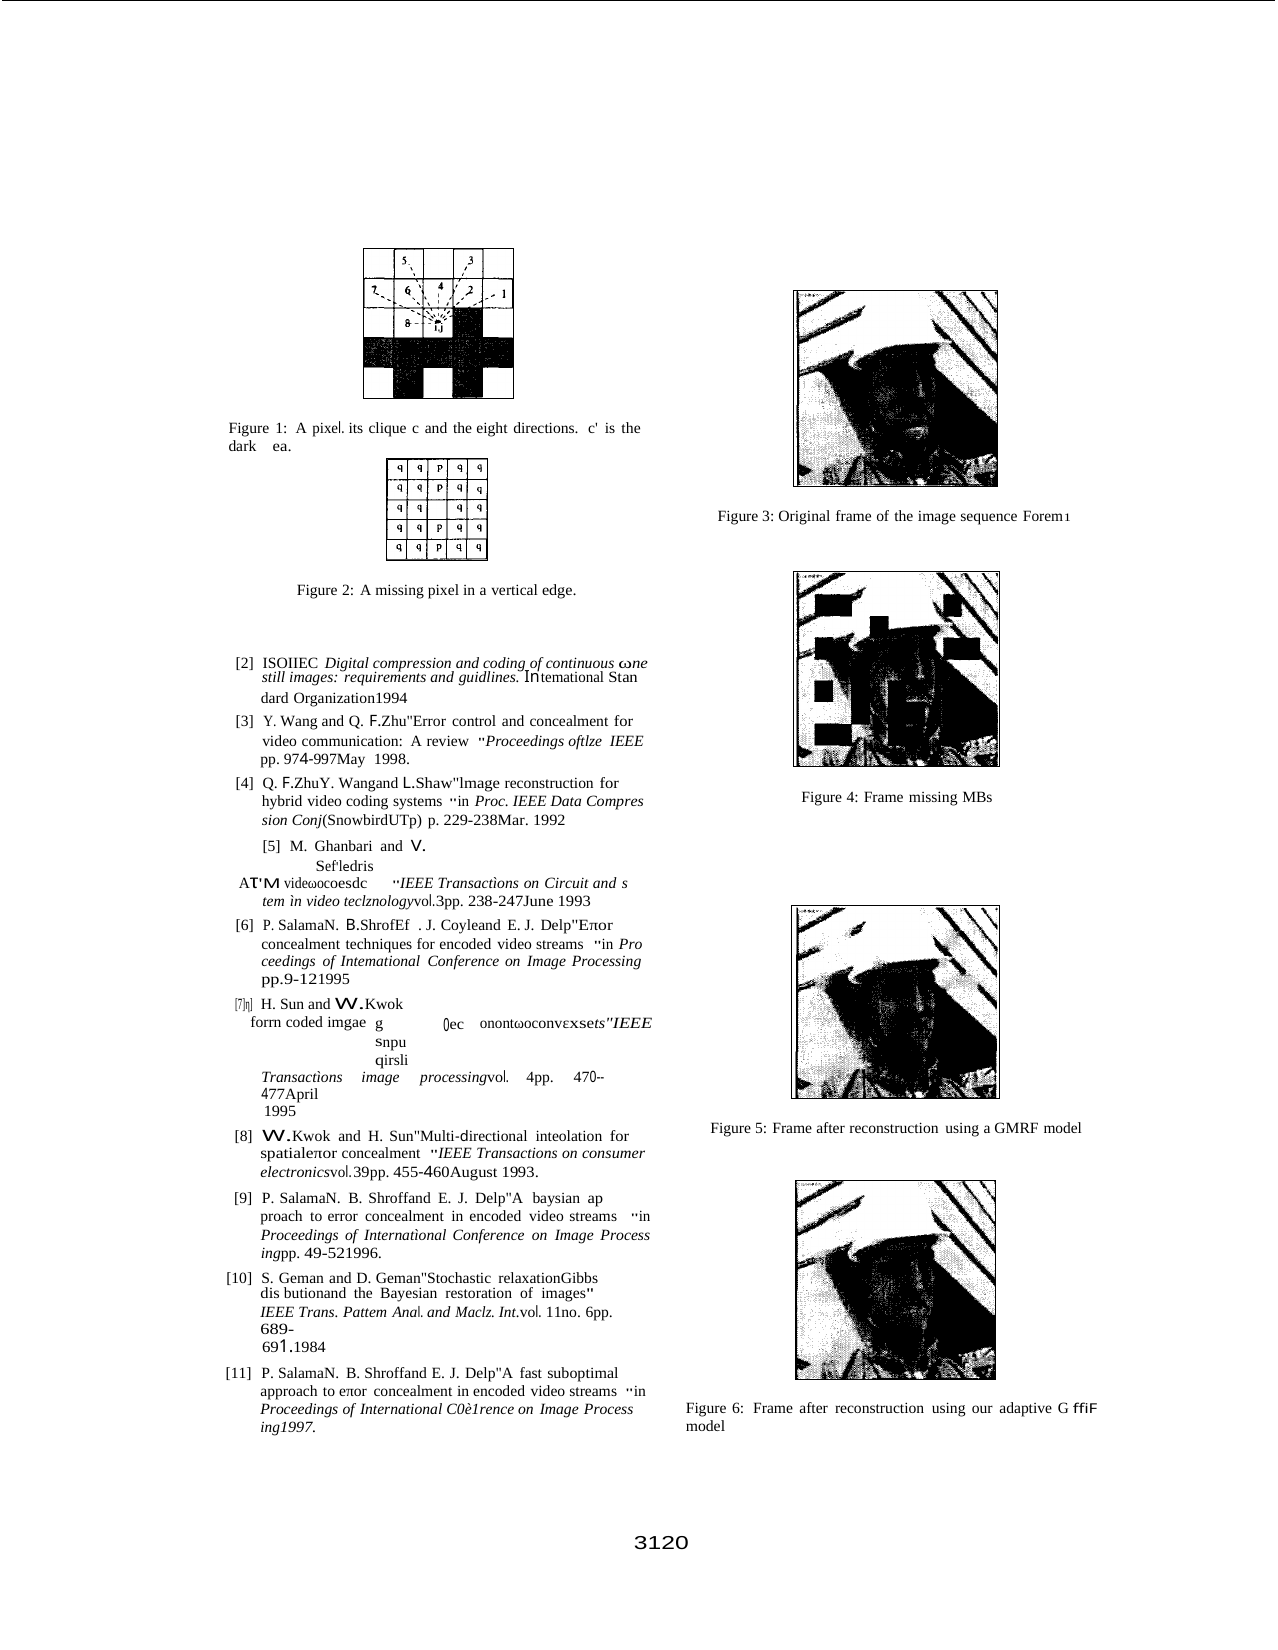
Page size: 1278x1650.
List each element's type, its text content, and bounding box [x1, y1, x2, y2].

text Figure 6: Frame after reconstruction using our adaptive G ffiF [686, 1399, 1277, 1417]
picture [794, 572, 999, 766]
text [4] Q. F.ZhuY. Wangand L.Shaw"lmage reconstruction for [235, 771, 649, 793]
text Aτ'M videωocoesdc [0, 873, 367, 893]
text "IEEE Transactìons on Circuit and s [392, 874, 1277, 892]
text 691.1984 [257, 1337, 331, 1357]
text Figure 1: A pixel. its clique c and the eight directions. c' is the dark ea. [228, 420, 651, 455]
text Transactìons image processingvol. 4pp. 470--477April [261, 1069, 604, 1103]
text Figure 5: Frame after reconstruction using a GMRF model [704, 1119, 1088, 1137]
text [9] P. SalamaN. B. Shroffand E. J. Delp"A baysian ap­ [234, 1189, 648, 1207]
text [6] P. SalamaN. B.ShrofEf . J. Coyleand E. J. Delp"Eπor concealment techniques for encoded video streams "in Pro­ ceedings of Intemational Conference on Image Processing pp.9-121995 [235, 914, 653, 988]
text sion Conj(SnowbirdUTp) p. 229-238Mar. 1992 [262, 811, 649, 829]
text [2] ISOIIEC Digital compression and coding of continuous ωne still images: requirements and guidlines. Intemational Stan­ [235, 658, 651, 688]
text hybrid video coding systems "in Proc. IEEE Data Compres­ [262, 793, 654, 810]
text [7]η] H. Sun and W.Kwok [235, 991, 1277, 1012]
picture [796, 1181, 995, 1379]
text forrn coded imgae [0, 1013, 366, 1031]
text dard Organization1994 [258, 689, 410, 707]
text [11] P. SalamaN. B. Shroffand E. J. Delp"A fast suboptimal approach to eπor concealment in encoded video streams "in Proceedings of International C0è1rence on Image Process­ ing1997. [225, 1363, 650, 1436]
picture [364, 249, 513, 398]
text 3120 [628, 1532, 694, 1553]
text model [686, 1417, 1277, 1435]
text gsnpuqirsli [375, 1014, 410, 1069]
text [8] W.Kwok and H. Sun"Multi-directional inteolation for spatialeπor concealment "IEEE Transactions on consumer electronicsvol.39pp. 455-460August 1993. [234, 1126, 651, 1182]
text Figure 3: Original frame of the image sequence Forem1 [711, 507, 1077, 525]
text 1995 [259, 1103, 300, 1121]
text [10] S. Geman and D. Geman"Stochastic relaxationGibbs dis­ butionand the Bayesian restoration of images" IEEE Trans. Pattem Anal. and Maclz. Int.vol. 11no. 6pp. 689- [226, 1271, 625, 1337]
text tem ìn video teclznologyvol.3pp. 238-247June 1993 [262, 893, 1277, 910]
picture [387, 459, 487, 560]
text Figure 2: A missing pixel in a vertical edge. [297, 581, 649, 598]
text [5] M. Ghanbari and V. Sef'ledris [232, 832, 456, 873]
picture [792, 910, 999, 991]
text proach to error concealment in encoded video streams "in Proceedings of Internatìonal Conference on Image Process­ ingpp. 49-521996. [260, 1207, 650, 1262]
picture [792, 1033, 999, 1098]
text 0ec onontωoconvεxsets"IEEE [443, 1014, 1277, 1033]
text [3] Y. Wang and Q. F.Zhu"Error control and concealment for video communication: A review "Proceedings oftlze IEEE [235, 710, 648, 750]
picture [794, 291, 997, 486]
text Figure 4: Frame missing MBs [795, 787, 998, 805]
text pp. 974-997May 1998. [259, 750, 411, 767]
